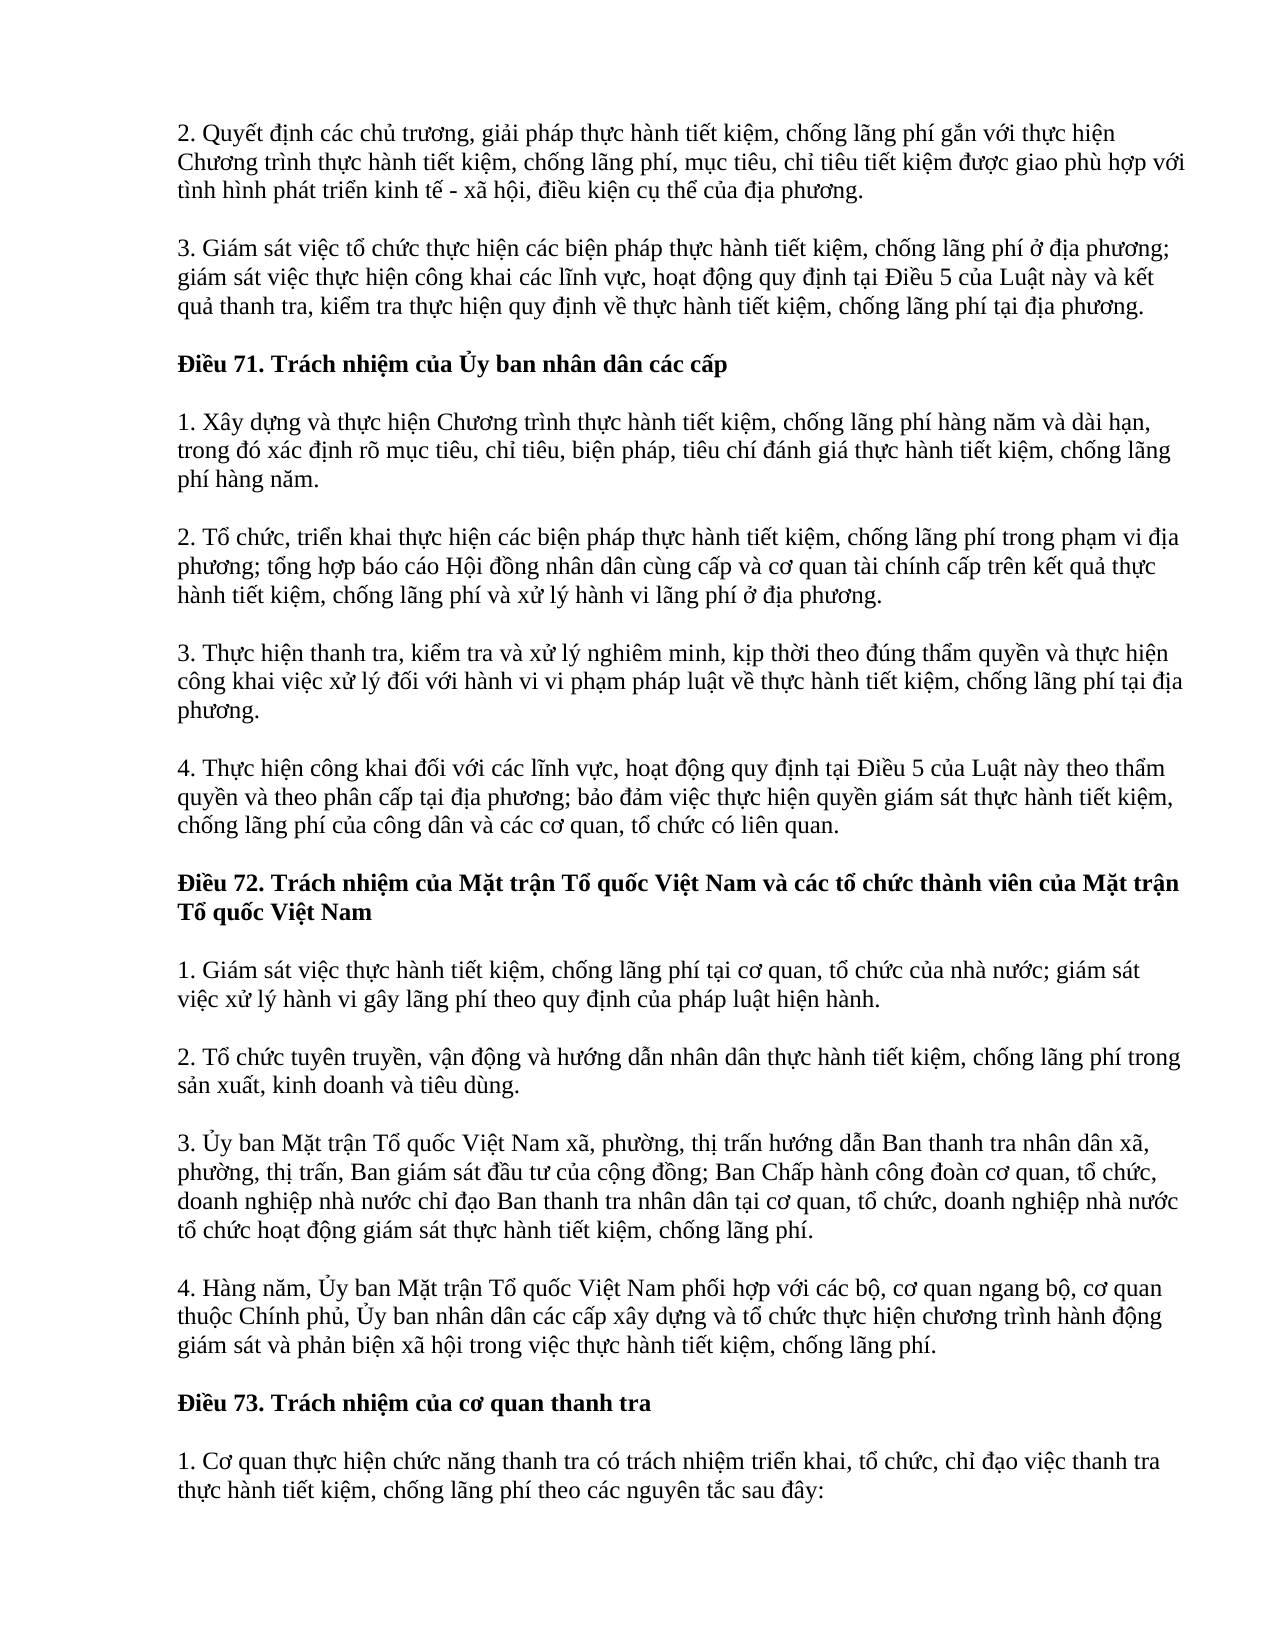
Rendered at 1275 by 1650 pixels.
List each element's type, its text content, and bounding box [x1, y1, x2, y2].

text 4. Thực hiện công khai đối với các lĩnh vực, hoạt động quy định tại Điều 5 của Luật này theo thẩm quyền và theo phân cấp tại địa phương; bảo đảm việc thực hiện quyền giám sát thực hành tiết kiệm, chống lãng phí của công dân và các cơ quan, tổ chức có liên quan. [177, 753, 1186, 839]
text 2. Tổ chức tuyên truyền, vận động và hướng dẫn nhân dân thực hành tiết kiệm, chống lãng phí trong sản xuất, kinh doanh và tiêu dùng. [177, 1042, 1186, 1099]
text 2. Quyết định các chủ trương, giải pháp thực hành tiết kiệm, chống lãng phí gắn với thực hiện Chương trình thực hành tiết kiệm, chống lãng phí, mục tiêu, chỉ tiêu tiết kiệm được giao phù hợp với tình hình phát triển kinh tế - xã hội, điều kiện cụ thể của địa phương. [177, 118, 1186, 204]
text 3. Thực hiện thanh tra, kiểm tra và xử lý nghiêm minh, kịp thời theo đúng thẩm quyền và thực hiện công khai việc xử lý đối với hành vi vi phạm pháp luật về thực hành tiết kiệm, chống lãng phí tại địa phương. [177, 638, 1186, 724]
text Điều 72. Trách nhiệm của Mặt trận Tổ quốc Việt Nam và các tổ chức thành viên của Mặt trận Tổ quốc Việt Nam [177, 868, 1186, 926]
text 3. Ủy ban Mặt trận Tổ quốc Việt Nam xã, phường, thị trấn hướng dẫn Ban thanh tra nhân dân xã, phường, thị trấn, Ban giám sát đầu tư của cộng đồng; Ban Chấp hành công đoàn cơ quan, tổ chức, doanh nghiệp nhà nước chỉ đạo Ban thanh tra nhân dân tại cơ quan, tổ chức, doanh nghiệp nhà nước tổ chức hoạt động giám sát thực hành tiết kiệm, chống lãng phí. [177, 1128, 1186, 1243]
text 1. Giám sát việc thực hành tiết kiệm, chống lãng phí tại cơ quan, tổ chức của nhà nước; giám sát việc xử lý hành vi gây lãng phí theo quy định của pháp luật hiện hành. [177, 955, 1186, 1013]
text Điều 71. Trách nhiệm của Ủy ban nhân dân các cấp [177, 349, 1186, 378]
text 3. Giám sát việc tổ chức thực hiện các biện pháp thực hành tiết kiệm, chống lãng phí ở địa phương; giám sát việc thực hiện công khai các lĩnh vực, hoạt động quy định tại Điều 5 của Luật này và kết quả thanh tra, kiểm tra thực hiện quy định về thực hành tiết kiệm, chống lãng phí tại địa phương. [177, 233, 1186, 320]
text 1. Cơ quan thực hiện chức năng thanh tra có trách nhiệm triển khai, tổ chức, chỉ đạo việc thanh tra thực hành tiết kiệm, chống lãng phí theo các nguyên tắc sau đây: [177, 1446, 1186, 1503]
text 4. Hàng năm, Ủy ban Mặt trận Tổ quốc Việt Nam phối hợp với các bộ, cơ quan ngang bộ, cơ quan thuộc Chính phủ, Ủy ban nhân dân các cấp xây dựng và tổ chức thực hiện chương trình hành động giám sát và phản biện xã hội trong việc thực hành tiết kiệm, chống lãng phí. [177, 1273, 1186, 1359]
text 1. Xây dựng và thực hiện Chương trình thực hành tiết kiệm, chống lãng phí hàng năm và dài hạn, trong đó xác định rõ mục tiêu, chỉ tiêu, biện pháp, tiêu chí đánh giá thực hành tiết kiệm, chống lãng phí hàng năm. [177, 407, 1186, 493]
text Điều 73. Trách nhiệm của cơ quan thanh tra [177, 1388, 1186, 1417]
text 2. Tổ chức, triển khai thực hiện các biện pháp thực hành tiết kiệm, chống lãng phí trong phạm vi địa phương; tổng hợp báo cáo Hội đồng nhân dân cùng cấp và cơ quan tài chính cấp trên kết quả thực hành tiết kiệm, chống lãng phí và xử lý hành vi lãng phí ở địa phương. [177, 522, 1186, 608]
